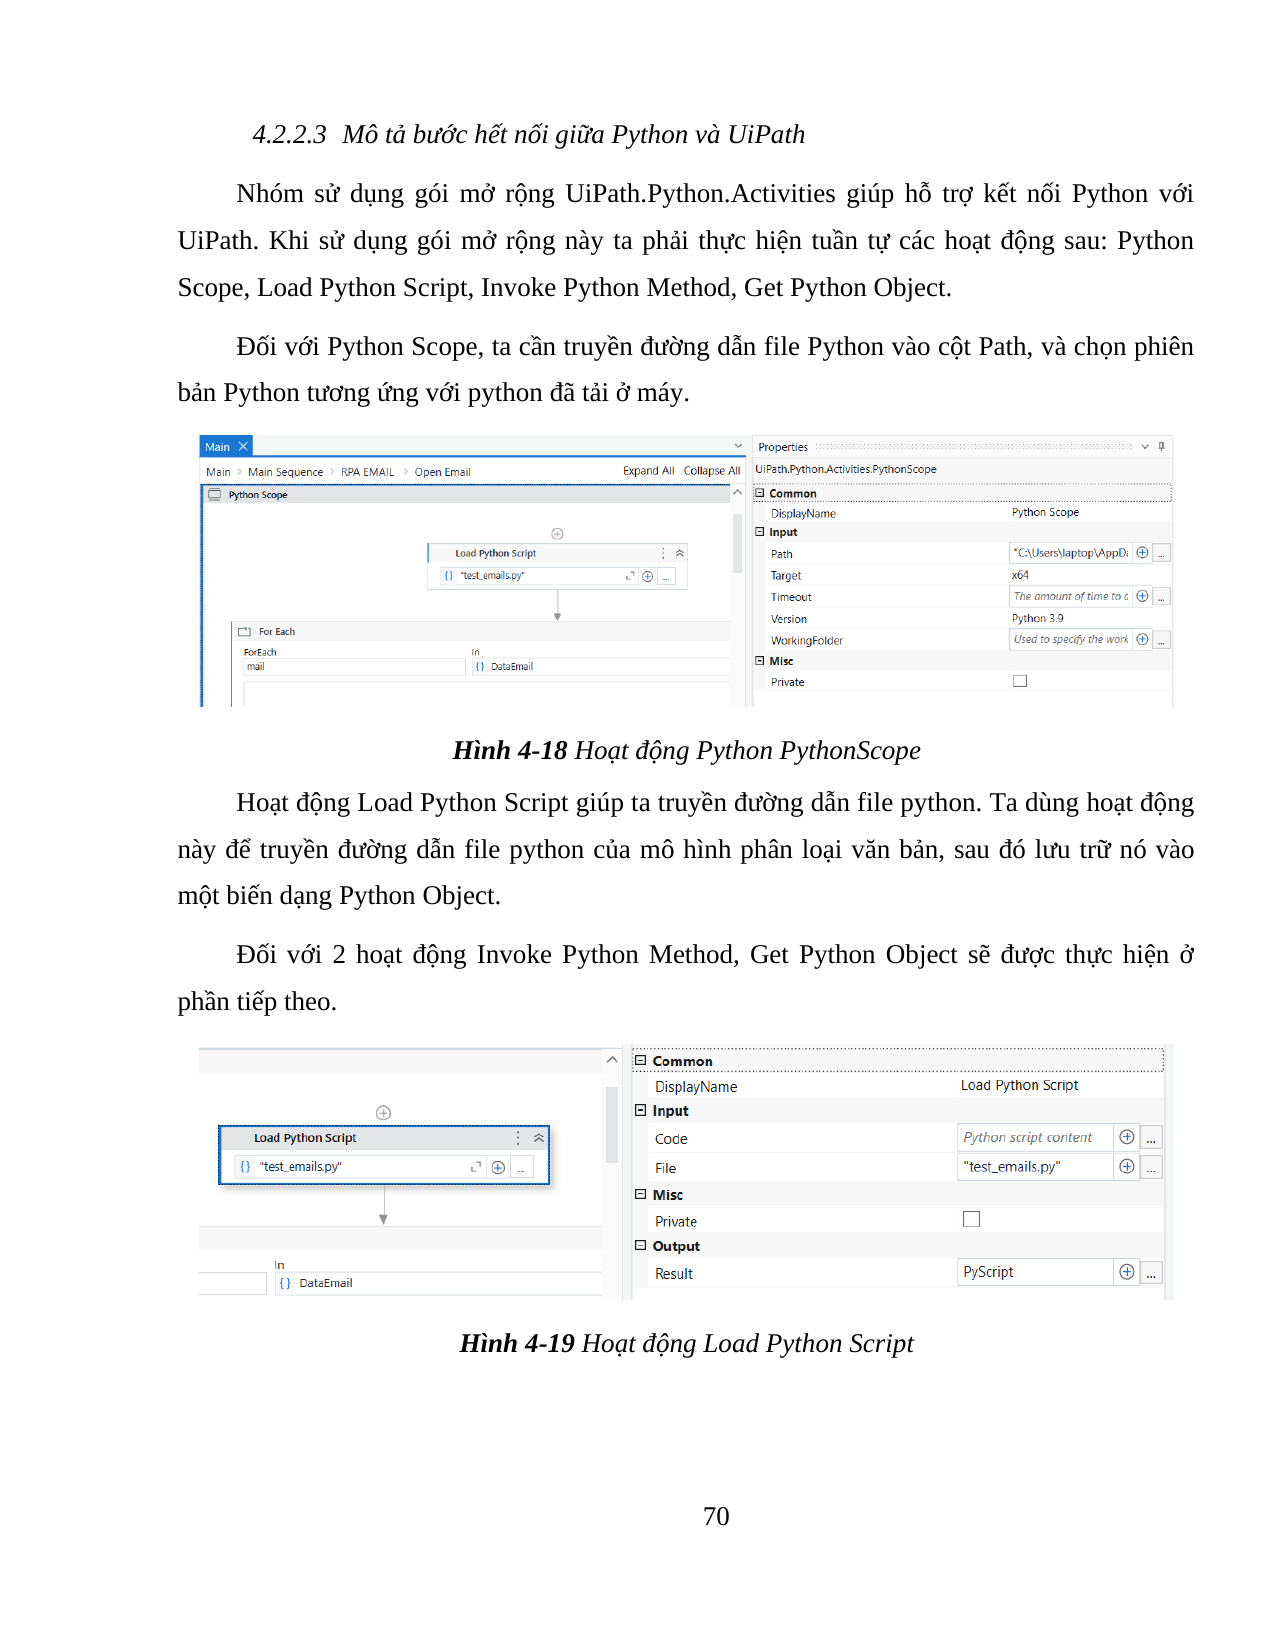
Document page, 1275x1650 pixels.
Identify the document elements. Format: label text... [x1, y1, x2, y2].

text Nhóm sử dụng gói mở rộng UiPath.Python.Activities giúp hỗ trợ kết nối Python với UiPath. Khi sử dụng gói mở rộng này ta phải thực hiện tuần tự các hoạt động sau: Python Scope, Load Python Script, Invoke Python Method, Get Python Object. [177, 177, 1196, 302]
picture [198, 435, 1175, 707]
text Hoạt động Load Python Script giúp ta truyền đường dẫn file python. Ta dùng hoạt động này để truyền đường dẫn file python của mô hình phân loại văn bản, sau đó lưu trữ nó vào một biến dạng Python Object. [177, 786, 1196, 911]
text Đối với Python Scope, ta cần truyền đường dẫn file Python vào cột Path, và chọn phiên bản Python tương ứng với python đã tải ở máy. [177, 330, 1196, 408]
picture [198, 1044, 1175, 1300]
text Đối với 2 hoạt động Invoke Python Method, Get Python Object sẽ được thực hiện ở phần tiếp theo. [177, 939, 1196, 1016]
text Mô tả bước hết nối giữa Python và UiPath [252, 118, 1196, 149]
